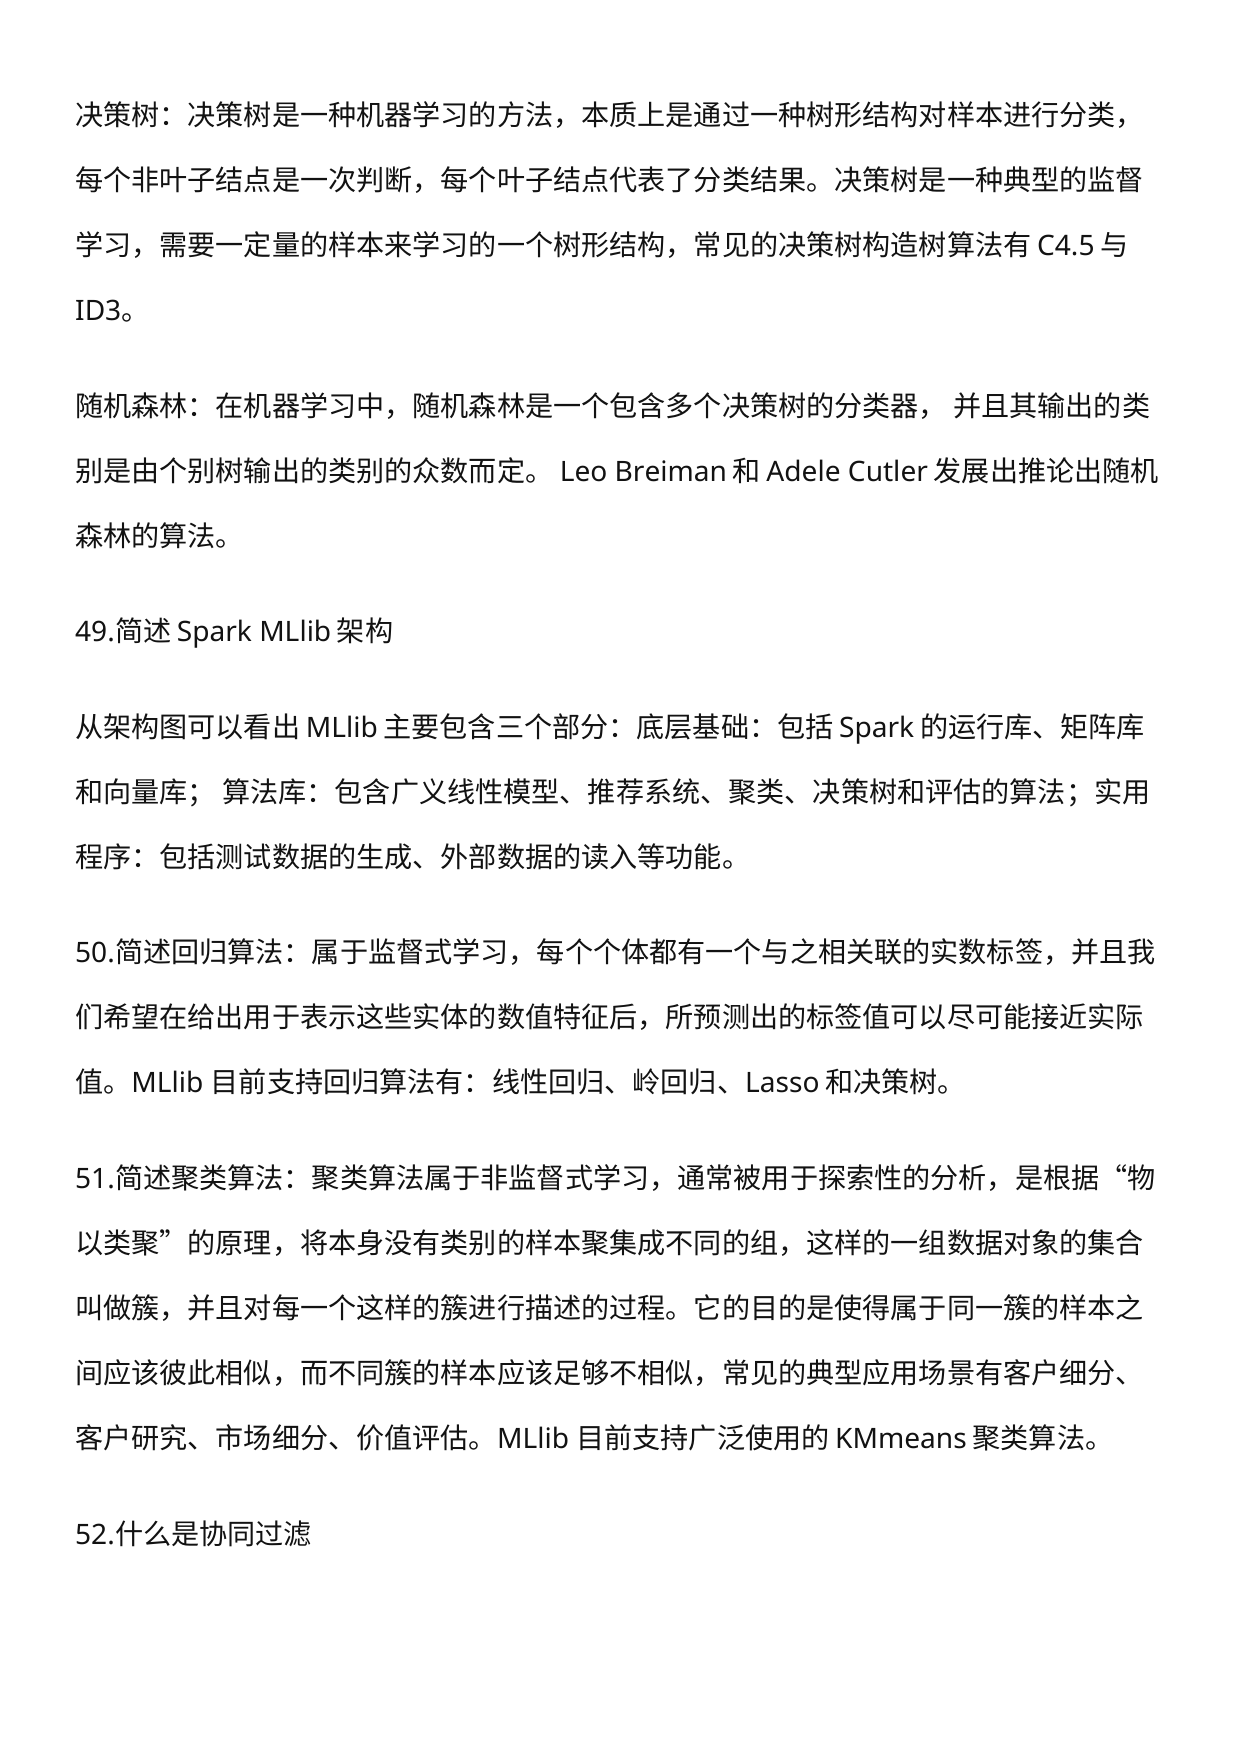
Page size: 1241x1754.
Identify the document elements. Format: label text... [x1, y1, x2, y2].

list 52.什么是协同过滤 [75, 1499, 1165, 1564]
list 50.简述回归算法：属于监督式学习，每个个体都有一个与之相关联的实数标签，并且我们希望在给出用于表示这些实体的数值特征后，所预测出的标签值可以尽可能接近实际值。MLlib 目前支持回归算法有：线性回归、岭回归、Lasso和决策树。 [75, 918, 1165, 1113]
list 51.简述聚类算法：聚类算法属于非监督式学习，通常被用于探索性的分析，是根据“物以类聚”的原理，将本身没有类别的样本聚集成不同的组，这样的一组数据对象的集合叫做簇，并且对每一个这样的簇进行描述的过程。它的目的是使得属于同一簇的样本之间应该彼此相似，而不同簇的样本应该足够不相似，常见的典型应用场景有客户细分、客户研究、市场细分、价值评估。MLlib 目前支持广泛使用的KMmeans聚类算法。 [75, 1144, 1165, 1469]
text 决策树：决策树是一种机器学习的方法，本质上是通过一种树形结构对样本进行分类，每个非叶子结点是一次判断，每个叶子结点代表了分类结果。决策树是一种典型的监督学习，需要一定量的样本来学习的一个树形结构，常见的决策树构造树算法有C4.5与ID3。 [75, 81, 1165, 341]
text 从架构图可以看出MLlib主要包含三个部分：底层基础：包括Spark的运行库、矩阵库和向量库； 算法库：包含广义线性模型、推荐系统、聚类、决策树和评估的算法；实用程序：包括测试数据的生成、外部数据的读入等功能。 [75, 693, 1165, 888]
text 49.简述Spark MLlib架构 [75, 597, 1165, 662]
text 随机森林：在机器学习中，随机森林是一个包含多个决策树的分类器， 并且其输出的类别是由个别树输出的类别的众数而定。 Leo Breiman和Adele Cutler发展出推论出随机森林的算法。 [75, 371, 1165, 566]
